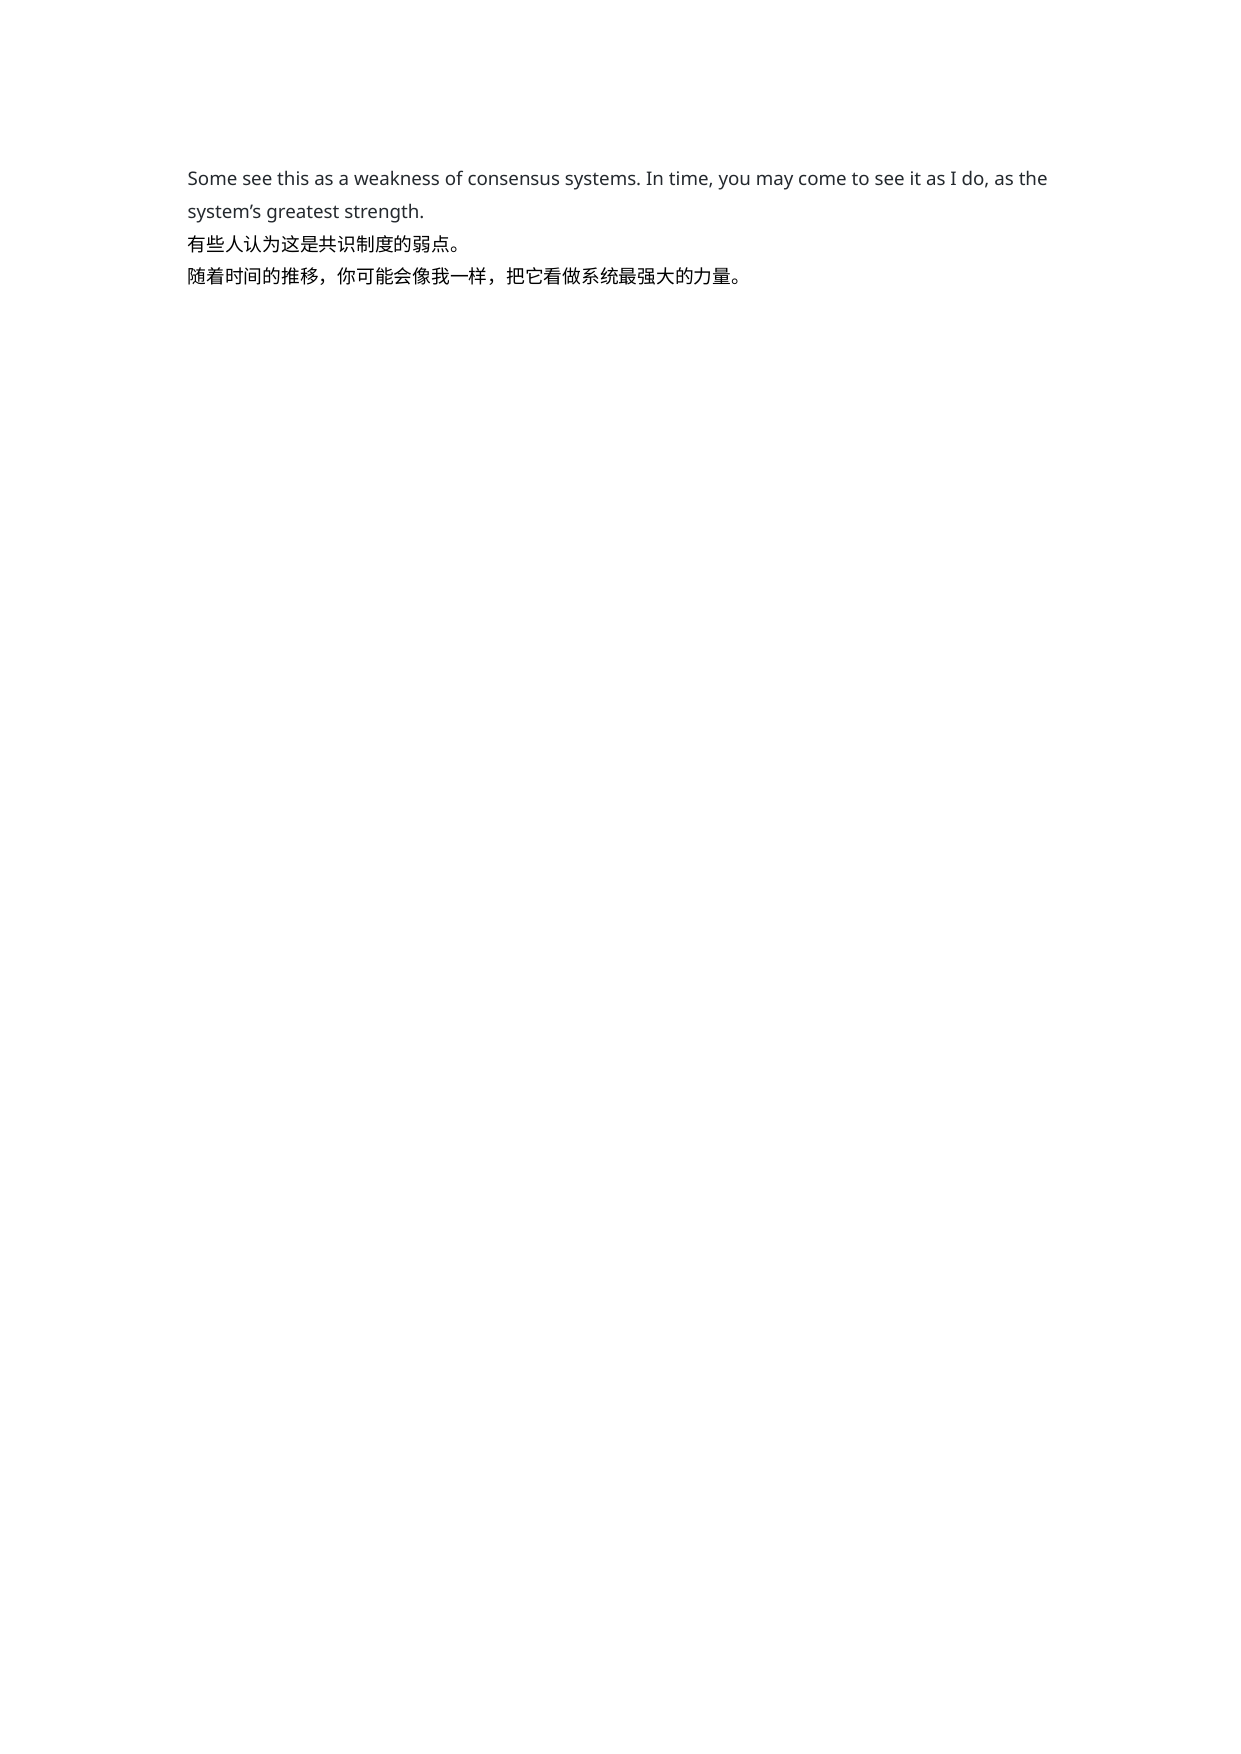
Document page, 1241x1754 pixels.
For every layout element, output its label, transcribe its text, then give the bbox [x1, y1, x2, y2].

text 有些人认为这是共识制度的弱点。 [187, 227, 1053, 259]
text Some see this as a weakness of consensus systems. In time, you may come to see it as I do, as the system’s greatest strength. [187, 162, 1053, 227]
text 随着时间的推移，你可能会像我一样，把它看做系统最强大的力量。 [187, 259, 1053, 292]
